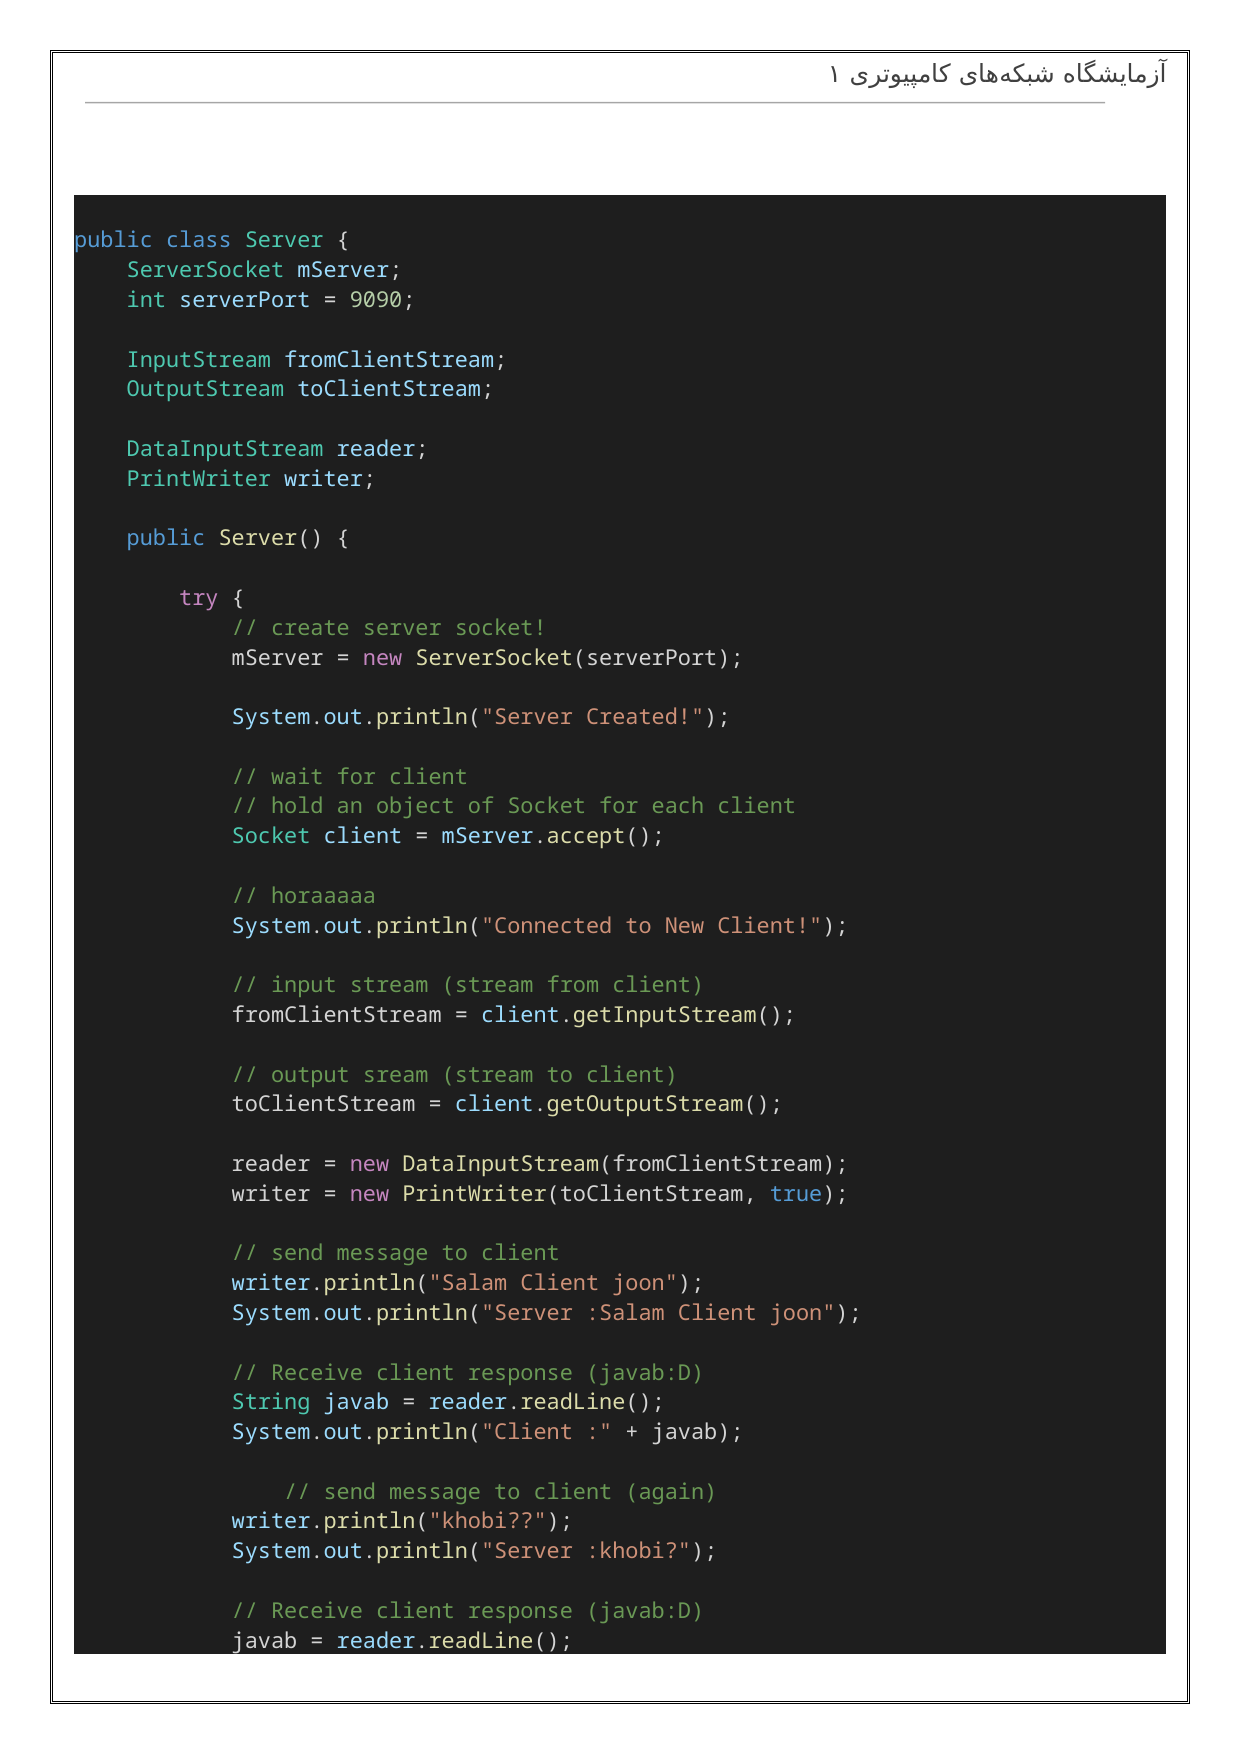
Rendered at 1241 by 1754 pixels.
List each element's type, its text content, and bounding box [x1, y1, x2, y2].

text public class Server { [74, 224, 1166, 254]
text fromClientStream = client.getInputStream(); [74, 999, 1166, 1029]
text int serverPort = 9090; [74, 284, 1166, 314]
text ServerSocket mServer; [74, 254, 1166, 284]
text // wait for client [74, 761, 1166, 791]
text // Receive client response (javab:D) [74, 1357, 1166, 1386]
text // send message to client (again) [74, 1476, 1166, 1506]
text writer.println("Salam Client joon"); [74, 1267, 1166, 1297]
text reader = new DataInputStream(fromClientStream); [74, 1148, 1166, 1178]
text mServer = new ServerSocket(serverPort); [74, 642, 1166, 671]
text // hold an object of Socket for each client [74, 791, 1166, 820]
text System.out.println("Client :" + javab); [74, 1416, 1166, 1446]
text writer.println("khobi??"); [74, 1506, 1166, 1535]
text try { [74, 582, 1166, 612]
text String javab = reader.readLine(); [74, 1386, 1166, 1416]
text // horaaaaa [74, 880, 1166, 910]
text System.out.println("Server Created!"); [74, 701, 1166, 731]
text DataInputStream reader; [74, 433, 1166, 463]
text // send message to client [74, 1237, 1166, 1267]
text OutputStream toClientStream; [74, 373, 1166, 403]
text System.out.println("Server :Salam Client joon"); [74, 1297, 1166, 1327]
text Socket client = mServer.accept(); [74, 820, 1166, 850]
text toClientStream = client.getOutputStream(); [74, 1088, 1166, 1118]
text // create server socket! [74, 612, 1166, 642]
text System.out.println("Connected to New Client!"); [74, 910, 1166, 939]
text PrintWriter writer; [74, 463, 1166, 493]
text public Server() { [74, 522, 1166, 552]
text // Receive client response (javab:D) [74, 1595, 1166, 1625]
text writer = new PrintWriter(toClientStream, true); [74, 1178, 1166, 1208]
text System.out.println("Server :khobi?"); [74, 1535, 1166, 1565]
text javab = reader.readLine(); [74, 1625, 1166, 1654]
text // output sream (stream to client) [74, 1059, 1166, 1088]
text // input stream (stream from client) [74, 969, 1166, 999]
text InputStream fromClientStream; [74, 344, 1166, 373]
